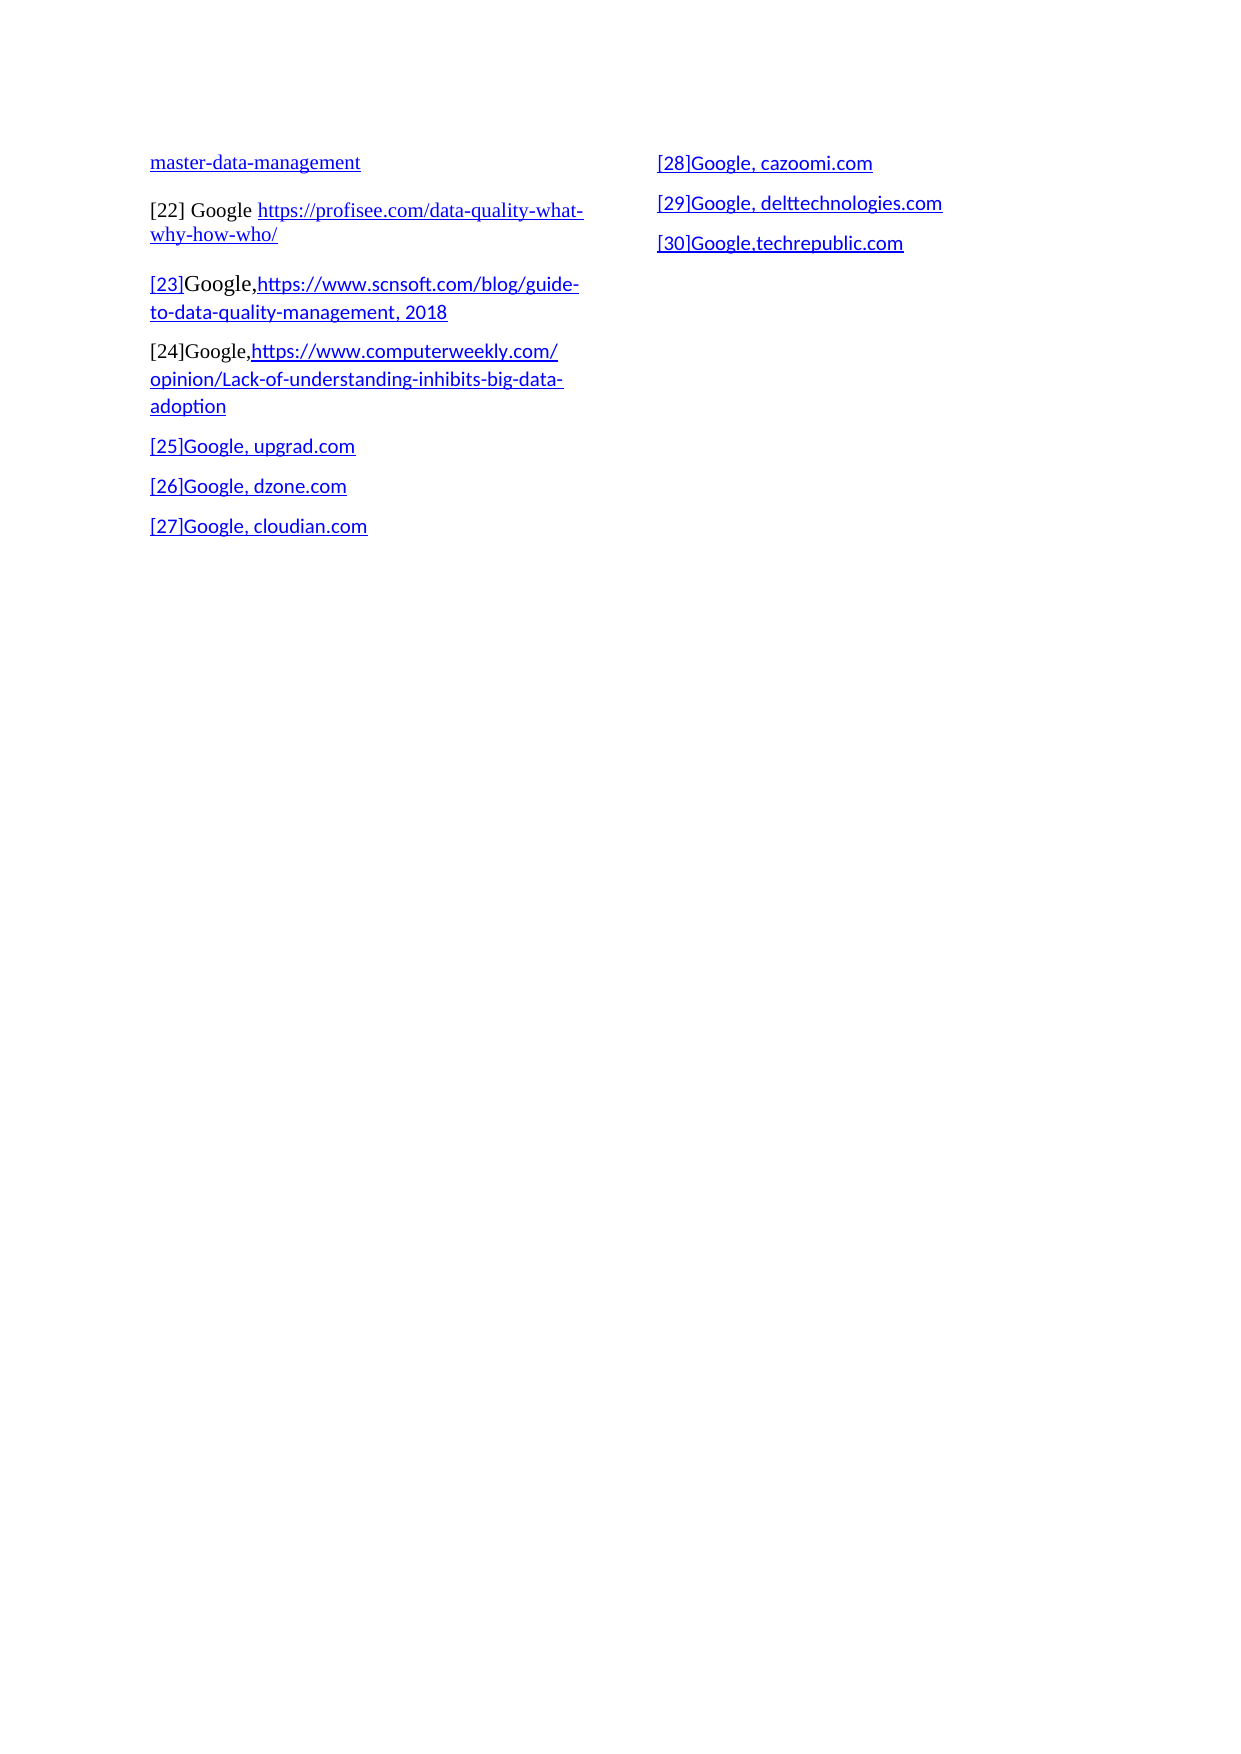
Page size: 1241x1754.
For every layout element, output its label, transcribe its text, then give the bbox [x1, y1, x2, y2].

text [23]Google,https://www.scnsoft.com/blog/guide-to-data-quality-management, 2018 [150, 270, 583, 324]
text [21] Google, https://bi-survey.com/data-quality-master-data-management [150, 150, 583, 174]
text [24]Google,https://www.computerweekly.com/opinion/Lack-of-understanding-inhibits-big-data-adoption [150, 339, 583, 419]
text [22] Google https://profisee.com/data-quality-what-why-how-who/ [150, 198, 583, 246]
text [27]Google, cloudian.com [150, 513, 583, 539]
text [28]Google, cazoomi.com [657, 150, 1090, 175]
text [29]Google, delttechnologies.com [657, 190, 1090, 215]
text [25]Google, upgrad.com [150, 433, 583, 459]
text [30]Google,techrepublic.com [657, 230, 1090, 255]
text [26]Google, dzone.com [150, 473, 583, 499]
